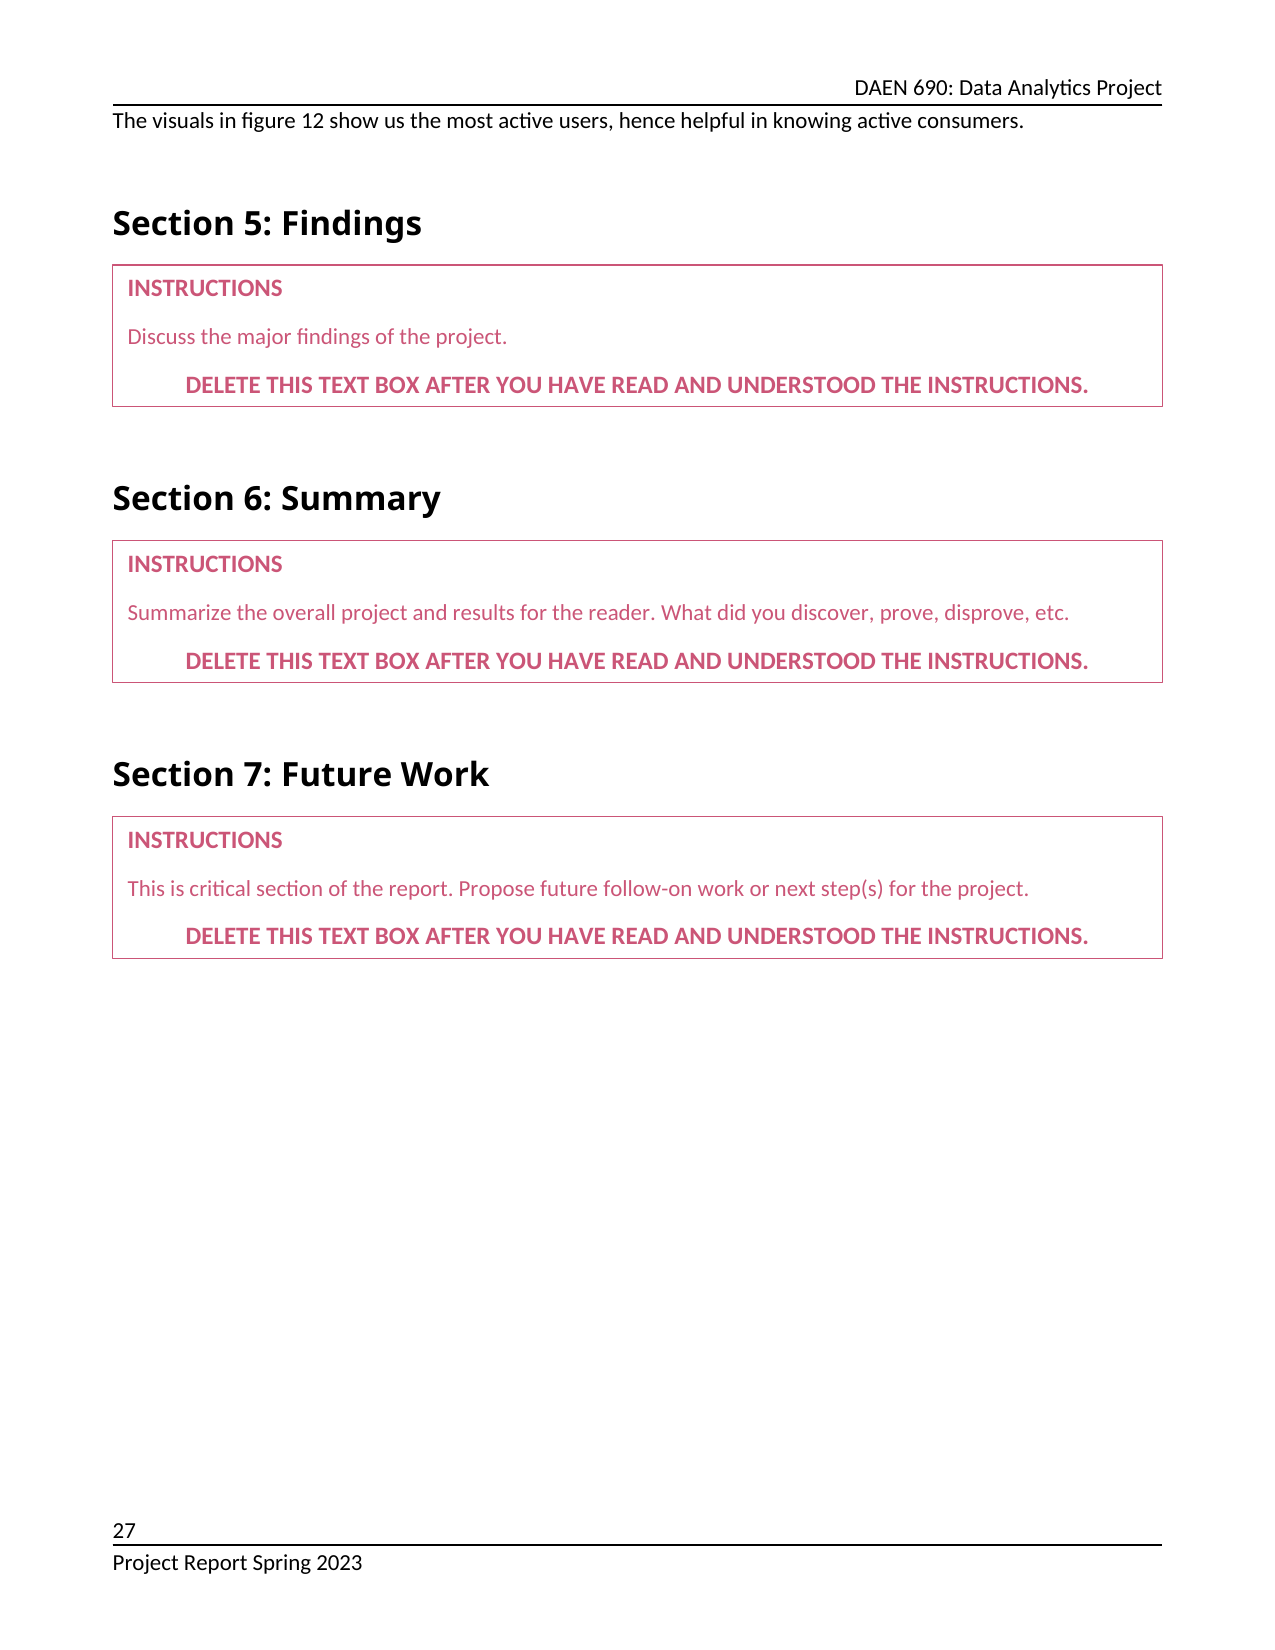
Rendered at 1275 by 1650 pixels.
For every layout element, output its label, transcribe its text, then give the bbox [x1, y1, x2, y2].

subtitle Future Work [112, 751, 1162, 796]
text The visuals in figure 12 show us the most active users, hence helpful in knowing active consumers. [112, 106, 1162, 134]
subtitle Findings [112, 199, 1162, 245]
subtitle Summary [112, 475, 1162, 521]
